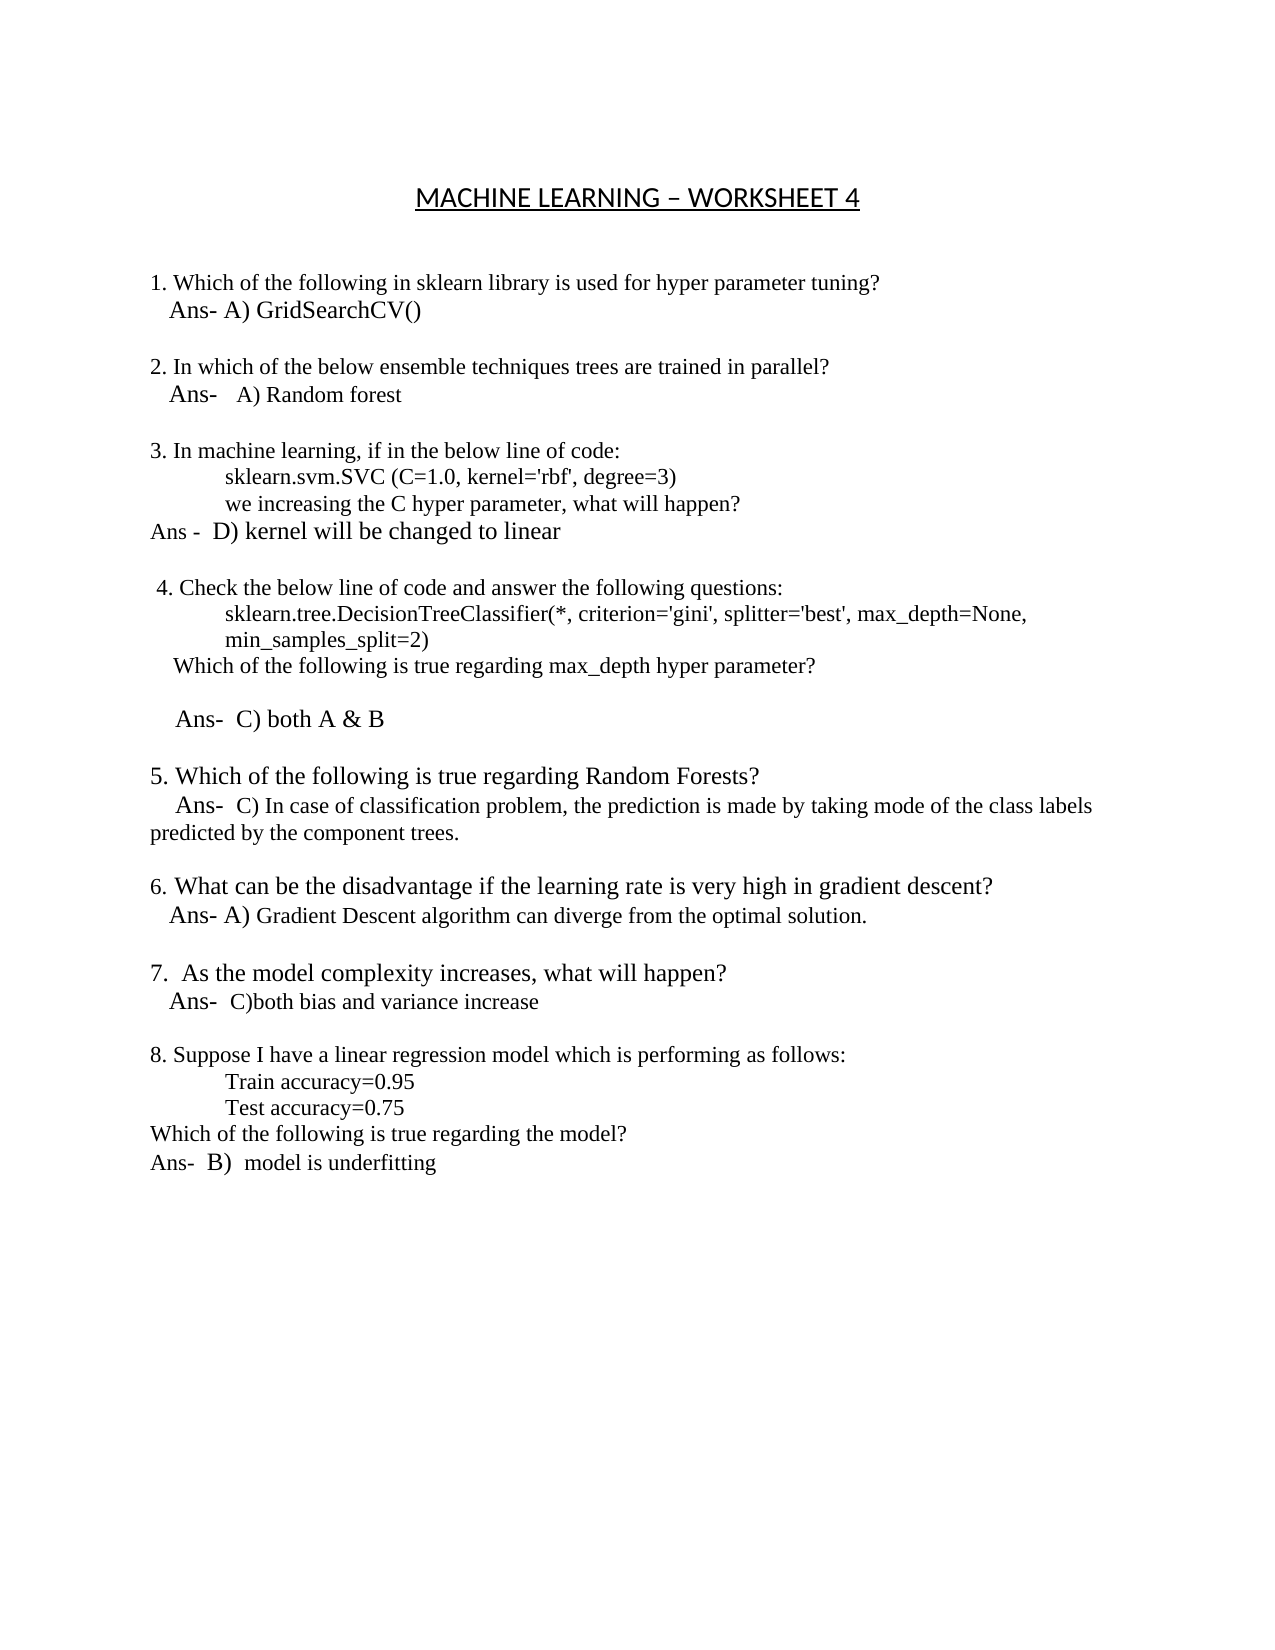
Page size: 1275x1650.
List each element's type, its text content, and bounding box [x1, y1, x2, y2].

text Which of the following is true regarding max_depth hyper parameter? [150, 653, 1125, 679]
text MACHINE LEARNING – WORKSHEET 4 [150, 179, 1125, 214]
text sklearn.svm.SVC (C=1.0, kernel='rbf', degree=3) [150, 463, 1125, 490]
text 3. In machine learning, if in the below line of code: [150, 437, 1125, 463]
text Ans- B) model is underfitting [150, 1147, 1125, 1176]
text 6. What can be the disadvantage if the learning rate is very high in gradient descent? [150, 871, 1125, 900]
text sklearn.tree.DecisionTreeClassifier(*, criterion='gini', splitter='best', max_depth=None, min_samples_split=2) [225, 600, 1125, 653]
text Ans- A) GridSearchCV() [150, 296, 1125, 324]
text Ans- C)both bias and variance increase [150, 986, 1125, 1015]
text we increasing the C hyper parameter, what will happen? [150, 490, 1125, 516]
text 8. Suppose I have a linear regression model which is performing as follows: [150, 1041, 1125, 1068]
text Ans- C) both A & B [150, 704, 1125, 732]
text Ans- A) Gradient Descent algorithm can diverge from the optimal solution. [150, 900, 1125, 929]
text 7. As the model complexity increases, what will happen? [150, 958, 1125, 986]
text Ans- A) Random forest [150, 379, 1125, 408]
text Ans - D) kernel will be changed to linear [150, 516, 1125, 545]
text 5. Which of the following is true regarding Random Forests? [150, 761, 1125, 790]
text Train accuracy=0.95 [150, 1068, 1125, 1094]
text Test accuracy=0.75 [150, 1094, 1125, 1121]
text 4. Check the below line of code and answer the following questions: [150, 573, 1125, 600]
text 2. In which of the below ensemble techniques trees are trained in parallel? [150, 353, 1125, 379]
text Ans- C) In case of classification problem, the prediction is made by taking mode of the class labels predicted by the component trees. [150, 790, 1125, 845]
text 1. Which of the following in sklearn library is used for hyper parameter tuning? [150, 269, 1125, 296]
text Which of the following is true regarding the model? [150, 1121, 1125, 1147]
